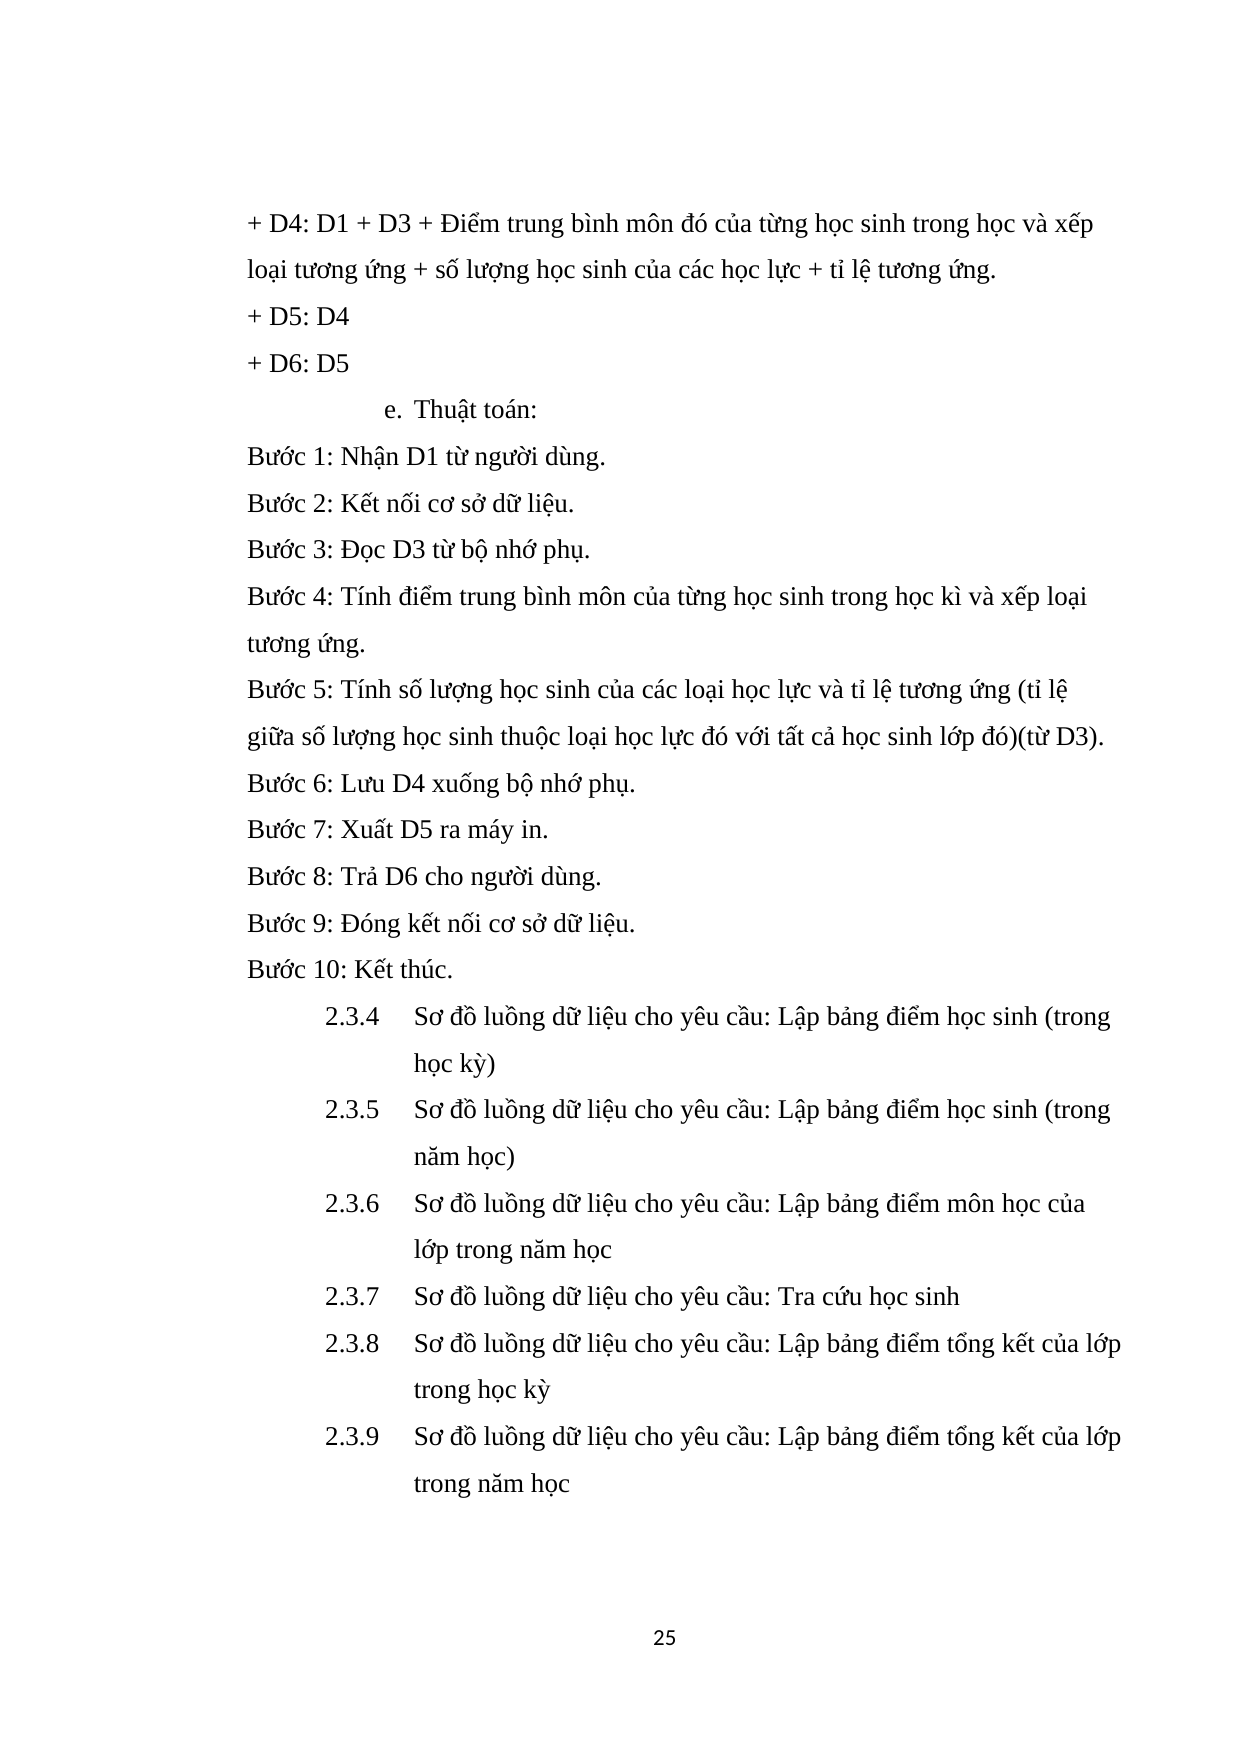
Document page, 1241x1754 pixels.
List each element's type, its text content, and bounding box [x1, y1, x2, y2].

list Bước 2: Kết nối cơ sở dữ liệu. [247, 487, 1122, 518]
list Bước 1: Nhận D1 từ người dùng. [247, 440, 1122, 471]
list Bước 9: Đóng kết nối cơ sở dữ liệu. [247, 907, 1122, 938]
list Bước 10: Kết thúc. [247, 953, 1122, 984]
list + D5: D4 [247, 300, 1122, 331]
list Bước 3: Đọc D3 từ bộ nhớ phụ. [247, 533, 1122, 564]
list Bước 7: Xuất D5 ra máy in. [247, 813, 1122, 844]
list Sơ đồ luồng dữ liệu cho yêu cầu: Lập bảng điểm học sinh (trong năm học) [325, 1093, 1122, 1171]
list Bước 6: Lưu D4 xuống bộ nhớ phụ. [247, 767, 1122, 798]
list Bước 4: Tính điểm trung bình môn của từng học sinh trong học kì và xếp loại tương ứng. [247, 580, 1122, 658]
list Bước 5: Tính số lượng học sinh của các loại học lực và tỉ lệ tương ứng (tỉ lệ giữa số lượng học sinh thuộc loại học lực đó với tất cả học sinh lớp đó)(từ D3). [247, 673, 1122, 751]
list + D4: D1 + D3 + Điểm trung bình môn đó của từng học sinh trong học và xếp loại tương ứng + số lượng học sinh của các học lực + tỉ lệ tương ứng. [247, 207, 1122, 284]
list Sơ đồ luồng dữ liệu cho yêu cầu: Lập bảng điểm tổng kết của lớp trong năm học [325, 1420, 1122, 1498]
list Sơ đồ luồng dữ liệu cho yêu cầu: Lập bảng điểm tổng kết của lớp trong học kỳ [325, 1327, 1122, 1404]
list Bước 8: Trả D6 cho người dùng. [247, 860, 1122, 891]
list Thuật toán: [384, 393, 1122, 424]
list Sơ đồ luồng dữ liệu cho yêu cầu: Tra cứu học sinh [325, 1280, 1122, 1311]
list Sơ đồ luồng dữ liệu cho yêu cầu: Lập bảng điểm môn học của lớp trong năm học [325, 1187, 1122, 1264]
list + D6: D5 [247, 347, 1122, 378]
list Sơ đồ luồng dữ liệu cho yêu cầu: Lập bảng điểm học sinh (trong học kỳ) [325, 1000, 1122, 1078]
